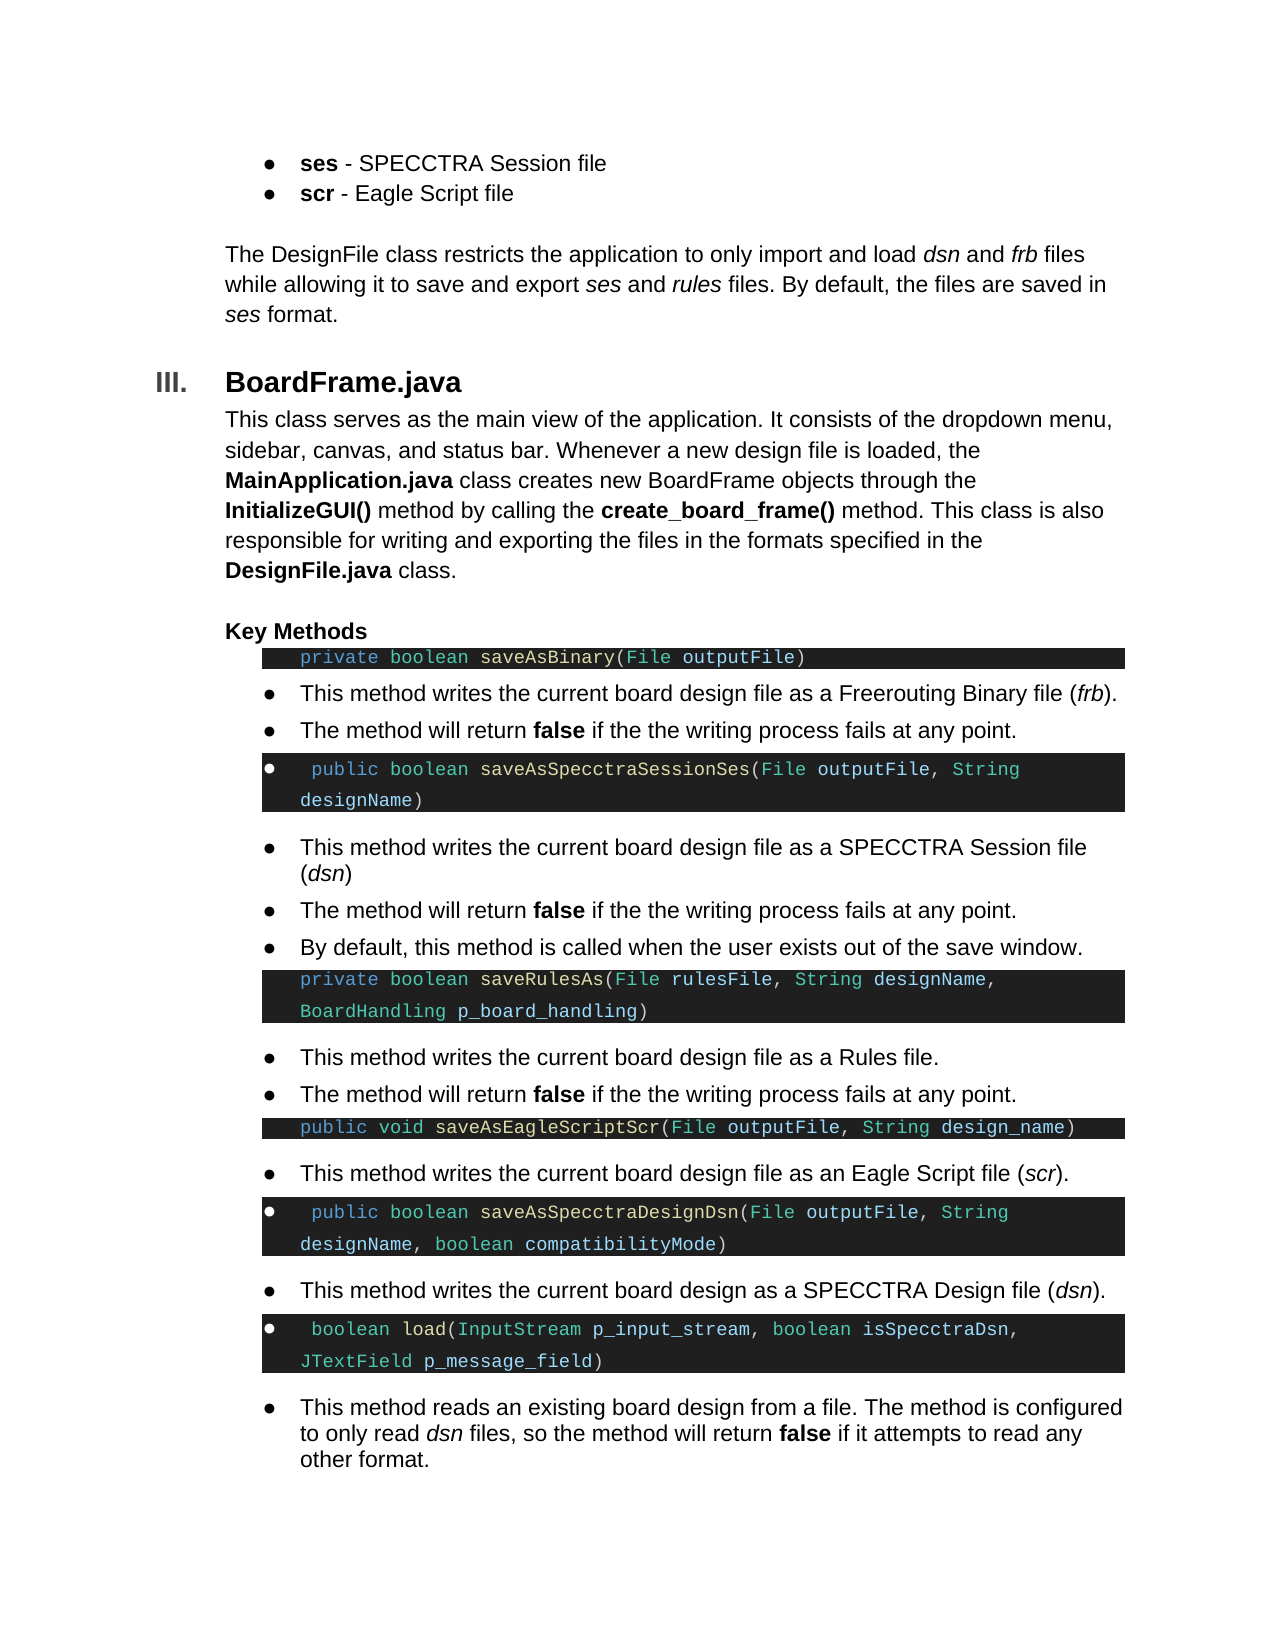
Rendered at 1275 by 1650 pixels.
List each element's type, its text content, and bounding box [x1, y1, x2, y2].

list This method reads an existing board design from a file. The method is configured to only read dsn files, so the method will return false if it attempts to read any other format. [262, 1394, 1125, 1473]
list ses - SPECCTRA Session file [262, 150, 1125, 176]
list This method writes the current board design file as a SPECCTRA Session file (dsn) [262, 833, 1125, 886]
text private boolean saveRulesAs(File rulesFile, String designName, BoardHandling p_board_handling) [262, 970, 1125, 1023]
text public void saveAsEagleScriptScr(File outputFile, String design_name) [262, 1118, 1125, 1139]
text private boolean saveAsBinary(File outputFile) [262, 648, 1125, 669]
list By default, this method is called when the user exists out of the save window. [262, 933, 1125, 960]
text Key Methods [225, 618, 1125, 644]
list scr - Eagle Script file [262, 180, 1125, 207]
list The method will return false if the the writing process fails at any point. [262, 1081, 1125, 1107]
list This method writes the current board design file as a Rules file. [262, 1044, 1125, 1071]
list The method will return false if the the writing process fails at any point. [262, 717, 1125, 743]
list public boolean saveAsSpecctraDesignDsn(File outputFile, String designName, boolean compatibilityMode) [262, 1197, 1125, 1256]
list boolean load(InputStream p_input_stream, boolean isSpecctraDsn, JTextField p_message_field) [262, 1314, 1125, 1373]
list public boolean saveAsSpecctraSessionSes(File outputFile, String designName) [262, 753, 1125, 812]
list This method writes the current board design file as a Freerouting Binary file (frb). [262, 680, 1125, 706]
text The DesignFile class restricts the application to only import and load dsn and frb files while allowing it to save and export ses and rules files. By default, the files are saved in ses format. [225, 241, 1125, 327]
subtitle BoardFrame.java [187, 364, 1125, 398]
text This class serves as the main view of the application. It consists of the dropdown menu, sidebar, canvas, and status bar. Whenever a new design file is loaded, the MainApplication.java class creates new BoardFrame objects through the InitializeGUI() method by calling the create_board_frame() method. This class is also responsible for writing and exporting the files in the formats specified in the DesignFile.java class. [225, 406, 1125, 584]
list This method writes the current board design as a SPECCTRA Design file (dsn). [262, 1277, 1125, 1303]
list This method writes the current board design file as an Eagle Script file (scr). [262, 1160, 1125, 1187]
list The method will return false if the the writing process fails at any point. [262, 897, 1125, 923]
